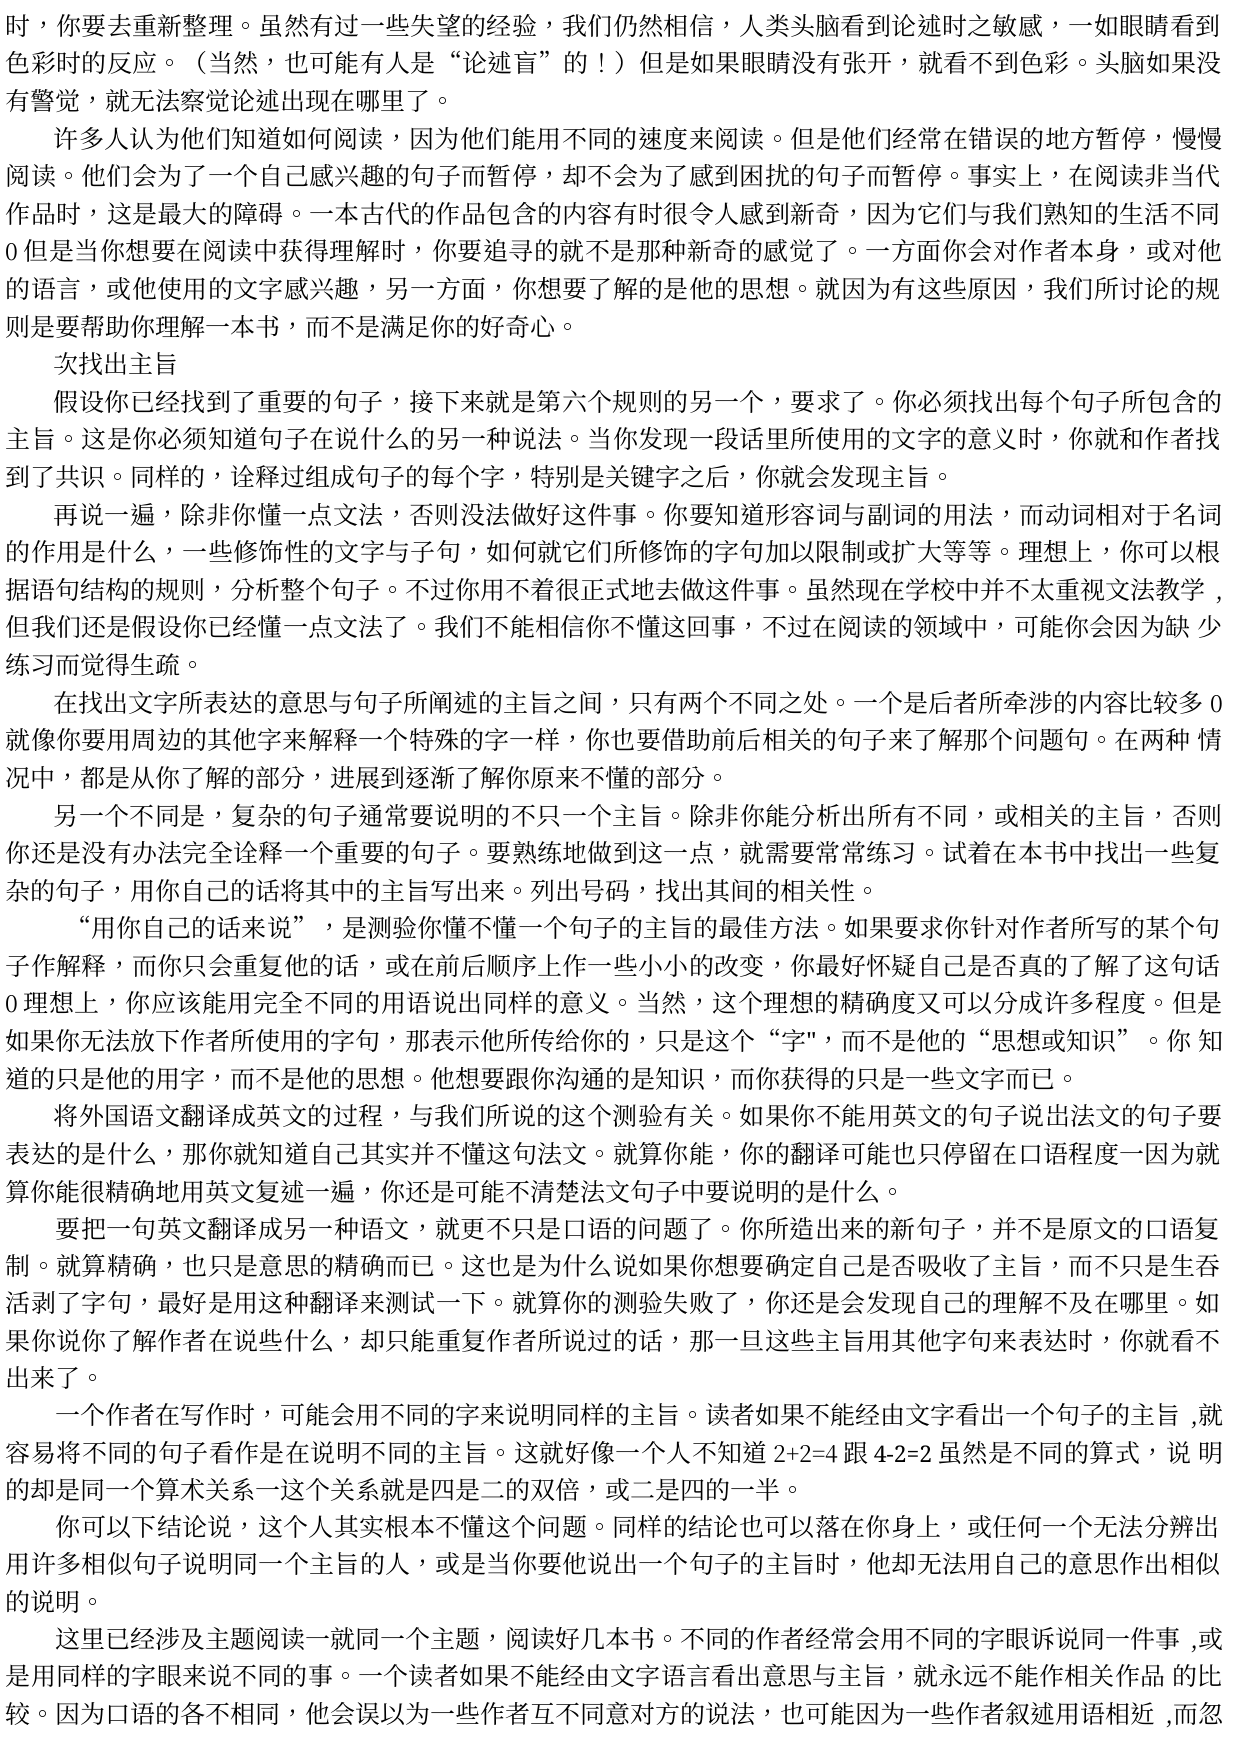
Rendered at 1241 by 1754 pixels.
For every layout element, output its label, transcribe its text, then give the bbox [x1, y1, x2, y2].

text 要把一句英文翻译成另一种语文，就更不只是口语的问题了。你所造出来的新句子，并不是原文的口语复 制。就算精确，也只是意思的精确而已。这也是为什么说如果你想要确定自己是否吸收了主旨，而不只是生吞 活剥了字句，最好是用这种翻译来测试一下。就算你的测验失败了，你还是会发现自己的理解不及在哪里。如 果你说你了解作者在说些什么，却只能重复作者所说过的话，那一旦这些主旨用其他字句来表达时，你就看不 出来了。 [6, 1208, 1223, 1395]
text 你可以下结论说，这个人其实根本不懂这个问题。同样的结论也可以落在你身上，或任何一个无法分辨岀 用许多相似句子说明同一个主旨的人，或是当你要他说出一个句子的主旨时，他却无法用自己的意思作出相似 的说明。 [6, 1507, 1223, 1619]
text 许多人认为他们知道如何阅读，因为他们能用不同的速度来阅读。但是他们经常在错误的地方暂停，慢慢 阅读。他们会为了一个自己感兴趣的句子而暂停，却不会为了感到困扰的句子而暂停。事实上，在阅读非当代 作品时，这是最大的障碍。一本古代的作品包含的内容有时很令人感到新奇，因为它们与我们熟知的生活不同 0但是当你想要在阅读中获得理解时，你要追寻的就不是那种新奇的感觉了。一方面你会对作者本身，或对他 的语言，或他使用的文字感兴趣，另一方面，你想要了解的是他的思想。就因为有这些原因，我们所讨论的规 则是要帮助你理解一本书，而不是满足你的好奇心。 [6, 118, 1223, 344]
text 再说一遍，除非你懂一点文法，否则没法做好这件事。你要知道形容词与副词的用法，而动词相对于名词 的作用是什么，一些修饰性的文字与子句，如何就它们所修饰的字句加以限制或扩大等等。理想上，你可以根 据语句结构的规则，分析整个句子。不过你用不着很正式地去做这件事。虽然现在学校中并不太重视文法教学 ,但我们还是假设你已经懂一点文法了。我们不能相信你不懂这回事，不过在阅读的领域中，可能你会因为缺 少练习而觉得生疏。 [6, 494, 1223, 682]
text 次找出主旨 [6, 344, 1223, 381]
text 将外国语文翻译成英文的过程，与我们所说的这个测验有关。如果你不能用英文的句子说岀法文的句子要 表达的是什么，那你就知道自己其实并不懂这句法文。就算你能，你的翻译可能也只停留在口语程度一因为就 算你能很精确地用英文复述一遍，你还是可能不清楚法文句子中要说明的是什么。 [6, 1096, 1223, 1208]
text 假设你已经找到了重要的句子，接下来就是第六个规则的另一个，要求了。你必须找出每个句子所包含的 主旨。这是你必须知道句子在说什么的另一种说法。当你发现一段话里所使用的文字的意义时，你就和作者找 到了共识。同样的，诠释过组成句子的每个字，特别是关键字之后，你就会发现主旨。 [6, 381, 1223, 494]
text 一个作者在写作时，可能会用不同的字来说明同样的主旨。读者如果不能经由文字看岀一个句子的主旨 ,就容易将不同的句子看作是在说明不同的主旨。这就好像一个人不知道2+2=4跟4-2=2虽然是不同的算式，说 明的却是同一个算术关系一这个关系就是四是二的双倍，或二是四的一半。 [6, 1395, 1223, 1507]
text “用你自己的话来说”，是测验你懂不懂一个句子的主旨的最佳方法。如果要求你针对作者所写的某个句 子作解释，而你只会重复他的话，或在前后顺序上作一些小小的改变，你最好怀疑自己是否真的了解了这句话 0理想上，你应该能用完全不同的用语说出同样的意义。当然，这个理想的精确度又可以分成许多程度。但是 如果你无法放下作者所使用的字句，那表示他所传给你的，只是这个“字"，而不是他的“思想或知识”。你 知道的只是他的用字，而不是他的思想。他想要跟你沟通的是知识，而你获得的只是一些文字而已。 [6, 908, 1223, 1096]
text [6, 1619, 1223, 1731]
text 另一个不同是，复杂的句子通常要说明的不只一个主旨。除非你能分析出所有不同，或相关的主旨，否则 你还是没有办法完全诠释一个重要的句子。要熟练地做到这一点，就需要常常练习。试着在本书中找岀一些复 杂的句子，用你自己的话将其中的主旨写出来。列出号码，找出其间的相关性。 [6, 795, 1223, 908]
text 在找出文字所表达的意思与句子所阐述的主旨之间，只有两个不同之处。一个是后者所牵涉的内容比较多 0就像你要用周边的其他字来解释一个特殊的字一样，你也要借助前后相关的句子来了解那个问题句。在两种 情况中，都是从你了解的部分，进展到逐渐了解你原来不懂的部分。 [6, 682, 1223, 795]
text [6, 5, 1223, 118]
